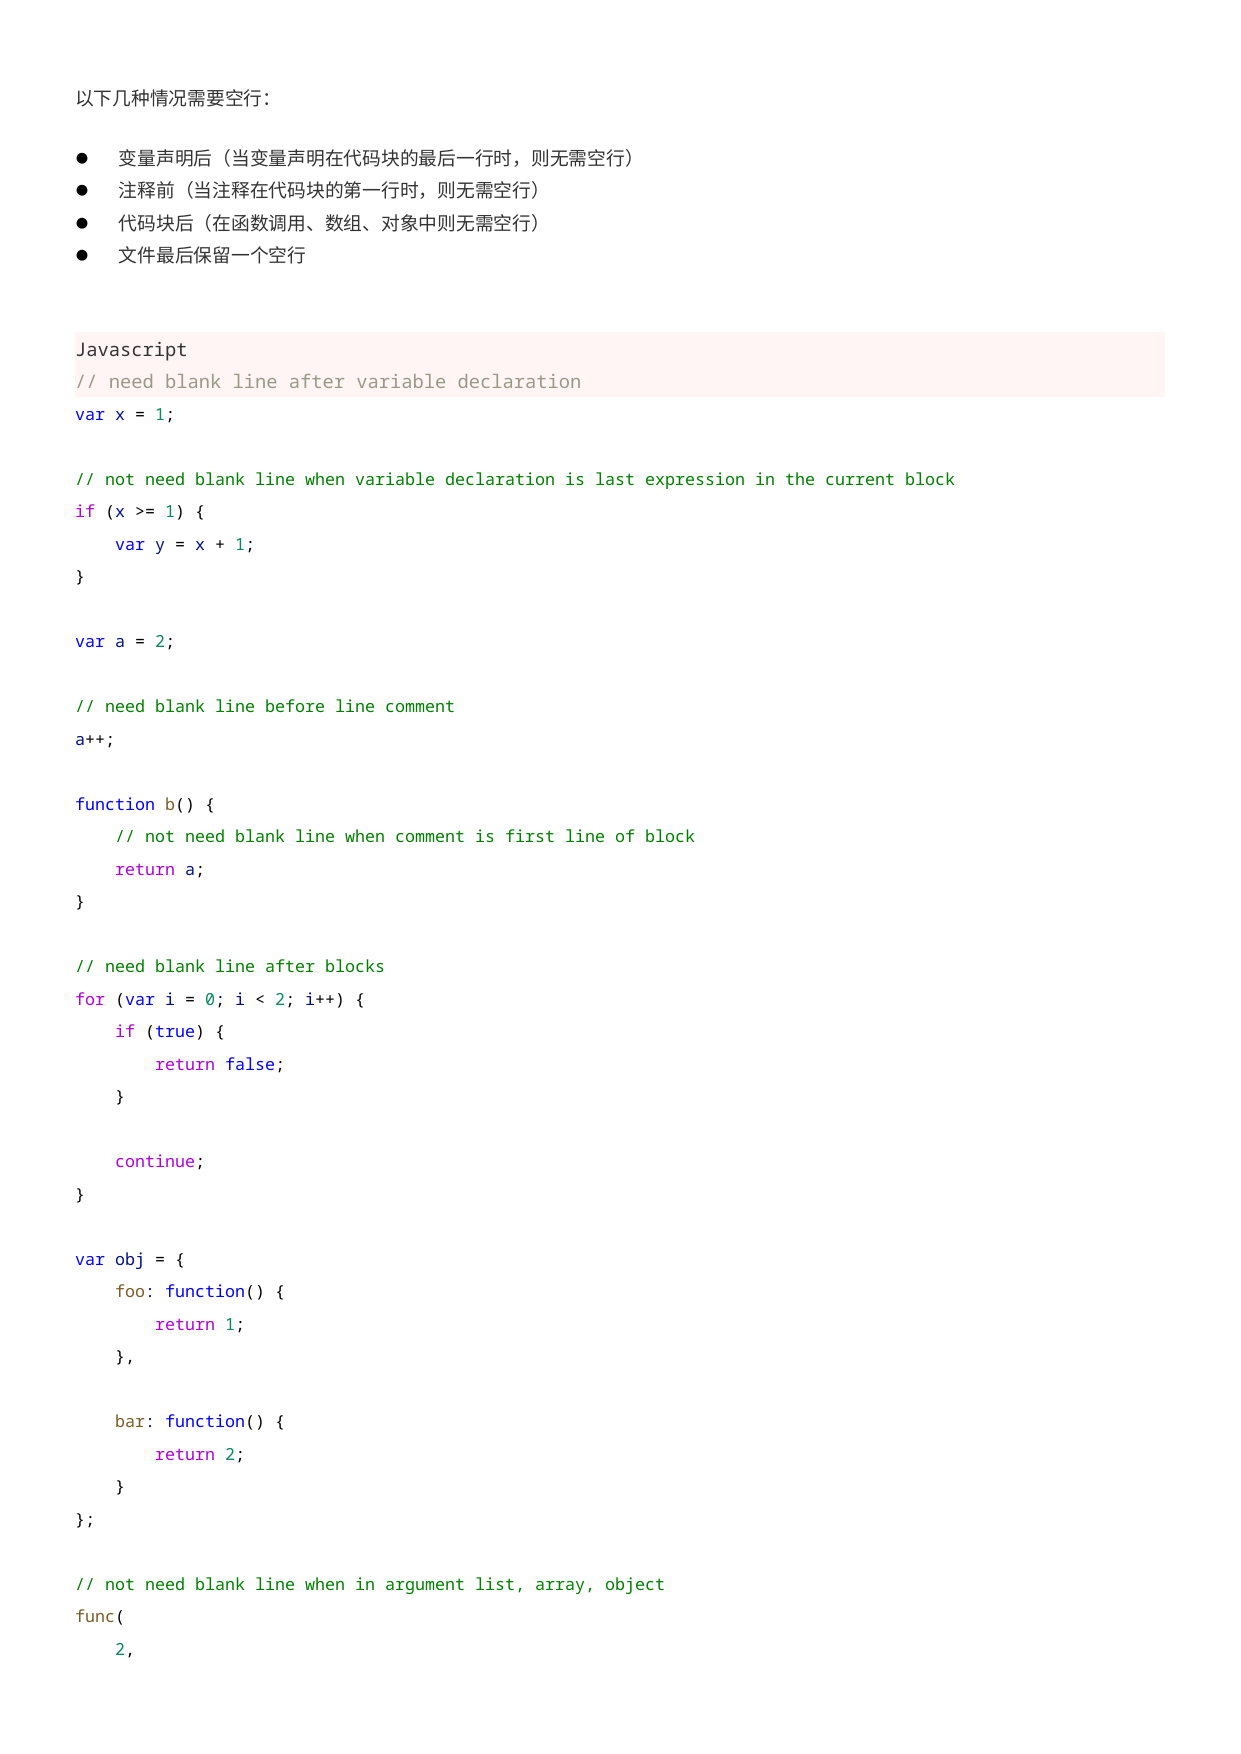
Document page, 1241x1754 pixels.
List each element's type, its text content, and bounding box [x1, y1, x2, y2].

text var y = x + 1; [75, 527, 1165, 560]
list 文件最后保留一个空行 [75, 238, 1165, 271]
text 2, [75, 1632, 1165, 1665]
text function b() { [75, 787, 1165, 820]
text continue; [75, 1145, 1165, 1177]
text a++; [75, 722, 1165, 755]
text } [75, 1080, 1165, 1112]
text for (var i = 0; i < 2; i++) { [75, 982, 1165, 1015]
text return false; [75, 1047, 1165, 1080]
text // need blank line after variable declaration [75, 365, 1165, 397]
text }, [75, 1340, 1165, 1372]
text // need blank line before line comment [75, 690, 1165, 722]
text var x = 1; [75, 397, 1165, 430]
list 变量声明后（当变量声明在代码块的最后一行时，则无需空行） [75, 141, 1165, 173]
text // need blank line after blocks [75, 950, 1165, 982]
text // not need blank line when comment is first line of block [75, 820, 1165, 852]
text return 1; [75, 1307, 1165, 1340]
text } [75, 1177, 1165, 1210]
text return 2; [75, 1437, 1165, 1470]
text bar: function() { [75, 1405, 1165, 1437]
text } [75, 1470, 1165, 1502]
text } [75, 885, 1165, 917]
text // not need blank line when in argument list, array, object [75, 1567, 1165, 1600]
list 代码块后（在函数调用、数组、对象中则无需空行） [75, 206, 1165, 238]
text var obj = { [75, 1242, 1165, 1275]
text var a = 2; [75, 625, 1165, 657]
text }; [75, 1502, 1165, 1535]
text Javascript [75, 332, 1165, 365]
text if (x >= 1) { [75, 495, 1165, 527]
text // not need blank line when variable declaration is last expression in the current block [75, 462, 1165, 495]
text return a; [75, 852, 1165, 885]
list 注释前（当注释在代码块的第一行时，则无需空行） [75, 173, 1165, 206]
text func( [75, 1600, 1165, 1632]
text } [75, 560, 1165, 592]
text 以下几种情况需要空行： [75, 81, 1165, 113]
text foo: function() { [75, 1275, 1165, 1307]
text if (true) { [75, 1015, 1165, 1047]
